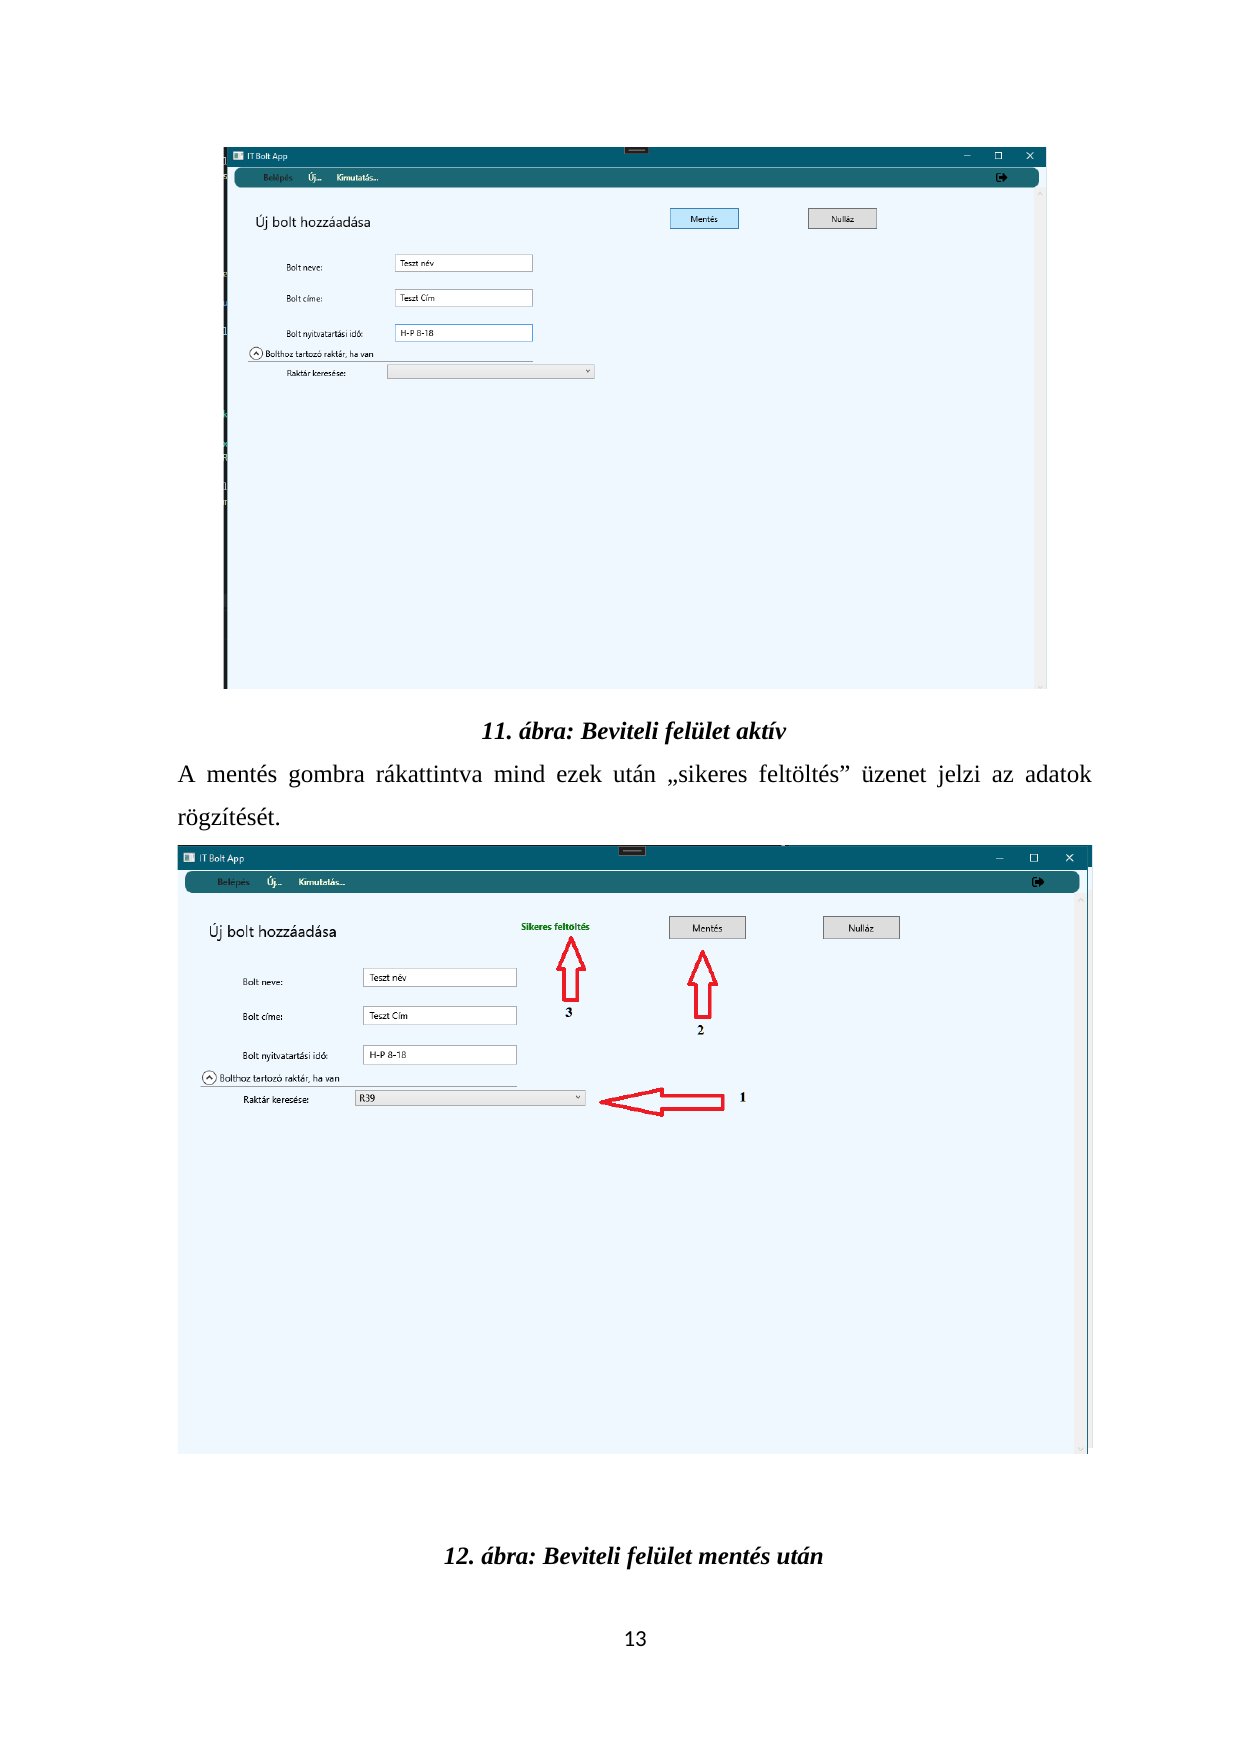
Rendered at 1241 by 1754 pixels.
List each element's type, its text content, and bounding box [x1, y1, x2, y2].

picture [177, 868, 1093, 1457]
picture [234, 152, 243, 159]
picture [229, 856, 237, 863]
picture [184, 853, 194, 861]
picture [223, 147, 1047, 689]
picture [625, 147, 648, 153]
text A mentés gombra rákattintva mind ezek után „sikeres feltöltés” üzenet jelzi az adatok rögzítését. [177, 759, 1092, 831]
text 12. ábra: Beviteli felület mentés után [177, 1541, 1092, 1569]
picture [177, 845, 789, 855]
text 11. ábra: Beviteli felület aktív [177, 716, 1092, 745]
